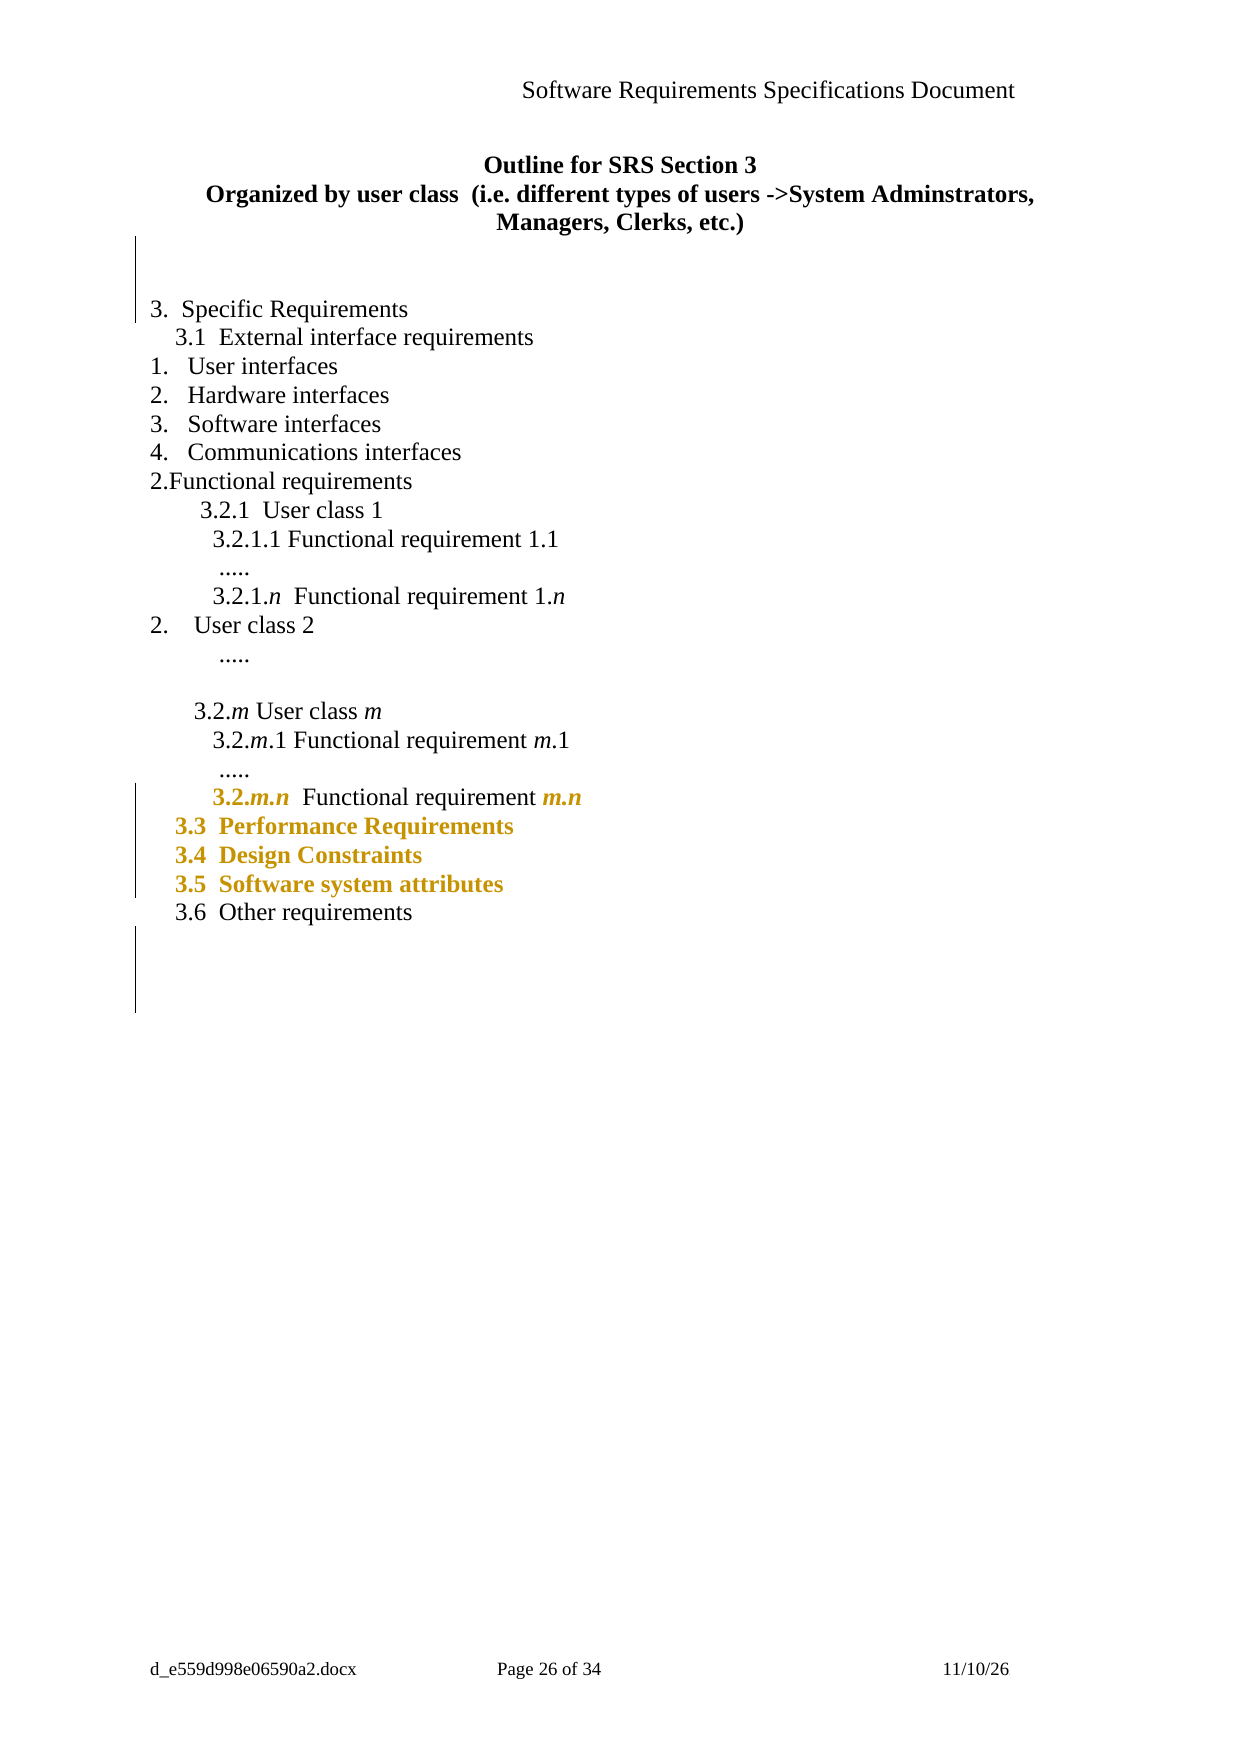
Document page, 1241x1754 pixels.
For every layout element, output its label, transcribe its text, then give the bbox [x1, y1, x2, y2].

text ..... [150, 754, 1090, 782]
text Outline for SRS Section 3 [150, 150, 1090, 179]
text Organized by user class (i.e. different types of users ->System Adminstrators, Managers, Clerks, etc.) [150, 179, 1090, 236]
text 3.2.1 User class 1 [150, 495, 1090, 524]
text 3.1 External interface requirements [150, 322, 1090, 351]
text 3.5 Software system attributes [150, 869, 1090, 897]
text 3.3 Performance Requirements [150, 811, 1090, 840]
list Communications interfaces [150, 437, 1090, 466]
text 3.4 Design Constraints [150, 840, 1090, 869]
list User class 2 [150, 610, 1090, 639]
list Functional requirements [150, 466, 1090, 495]
text 3.2.1.n Functional requirement 1.n [150, 581, 1090, 610]
list Software interfaces [150, 409, 1090, 437]
list User interfaces [150, 351, 1090, 380]
text 3.2.m.1 Functional requirement m.1 [194, 725, 1090, 754]
text 3. Specific Requirements [150, 294, 1090, 322]
text 3.2.1.1 Functional requirement 1.1 [194, 524, 1090, 552]
text 3.2.m.n Functional requirement m.n [150, 782, 1090, 811]
text ..... [150, 552, 1090, 581]
text 3.6 Other requirements [150, 897, 1090, 926]
text 3.2.m User class m [150, 696, 1090, 725]
list Hardware interfaces [150, 380, 1090, 409]
text ..... [150, 639, 1090, 667]
